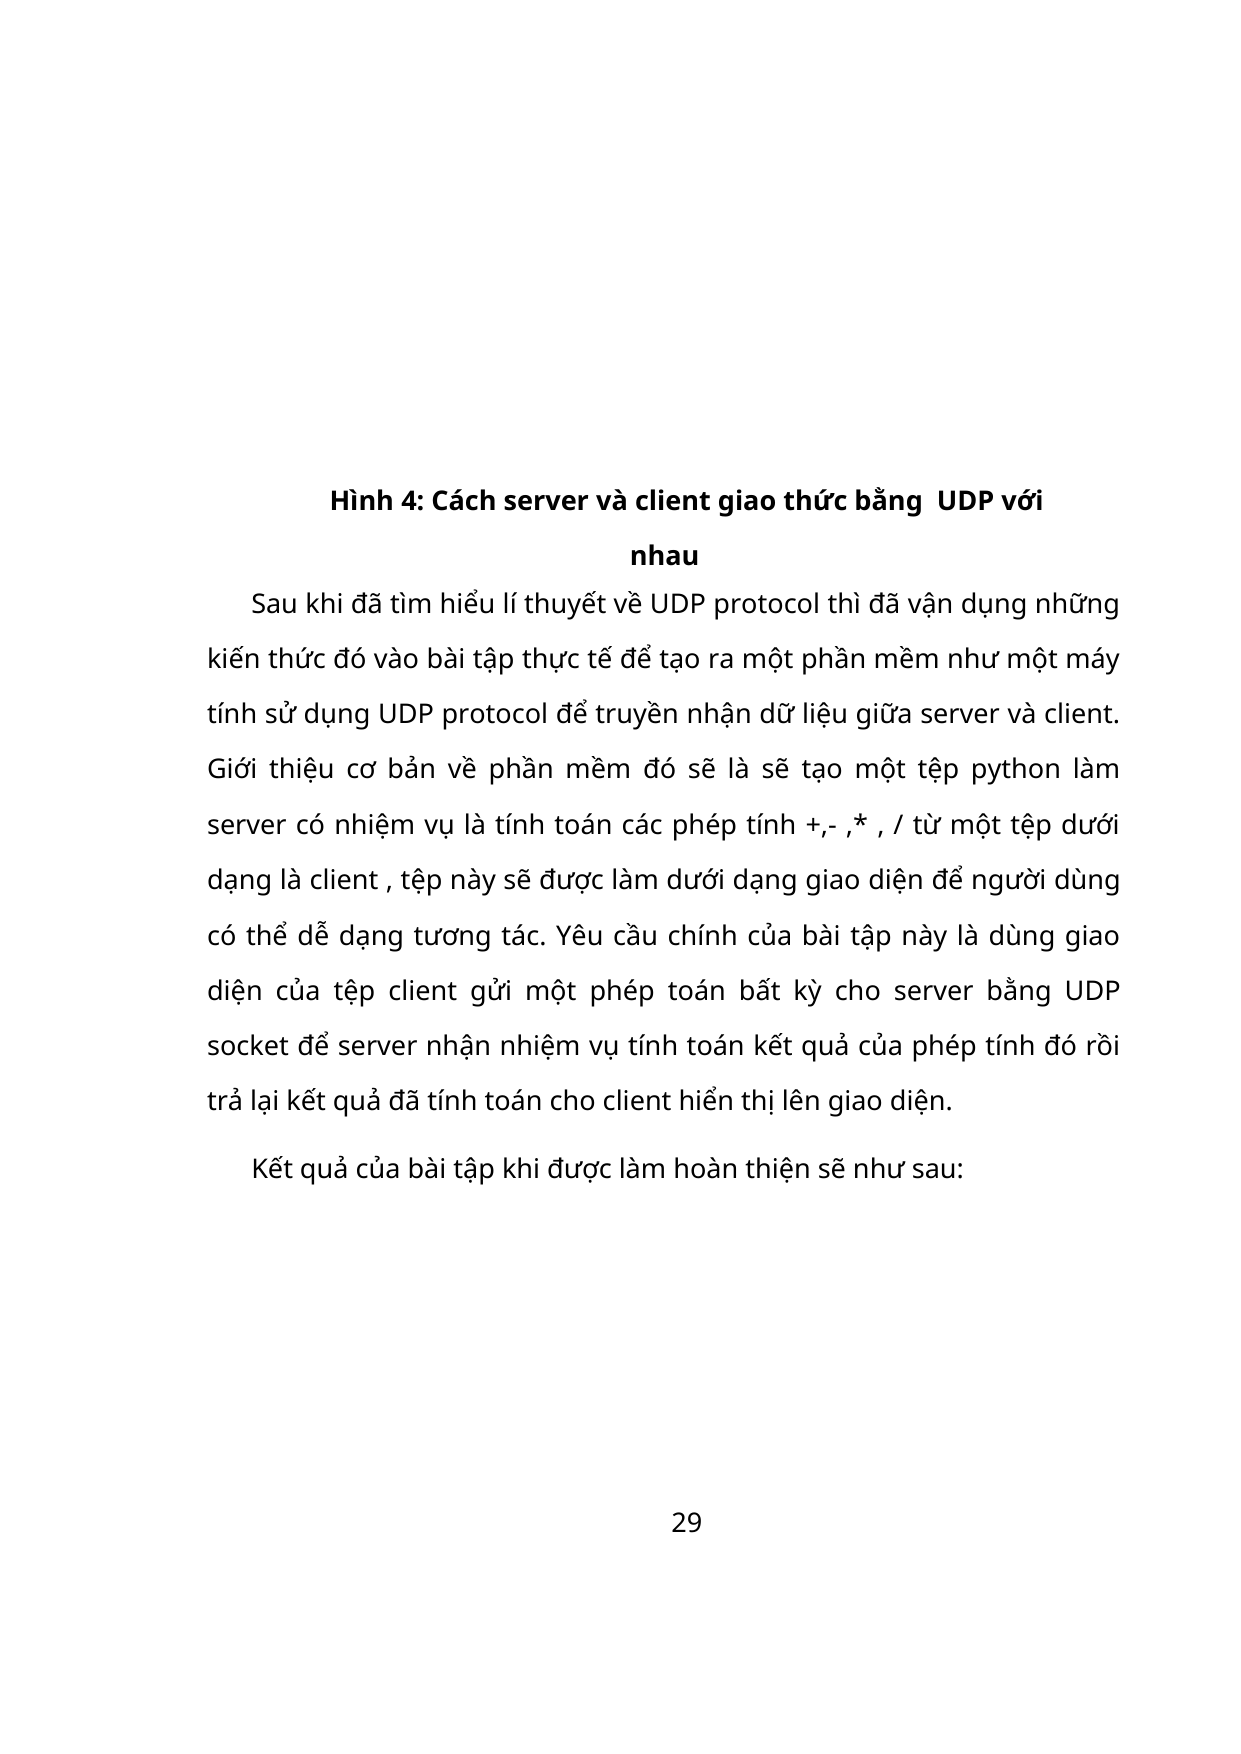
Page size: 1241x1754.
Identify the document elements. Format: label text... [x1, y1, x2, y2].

text Kết quả của bài tập khi được làm hoàn thiện sẽ như sau: [207, 1150, 1122, 1187]
text Sau khi đã tìm hiểu lí thuyết về UDP protocol thì đã vận dụng những kiến thức đó vào bài tập thực tế để tạo ra một phần mềm như một máy tính sử dụng UDP protocol để truyền nhận dữ liệu giữa server và client. Giới thiệu cơ bản về phần mềm đó sẽ là sẽ tạo một tệp python làm server có nhiệm vụ là tính toán các phép tính +,- ,* , / từ một tệp dưới dạng là client , tệp này sẽ được làm dưới dạng giao diện để người dùng có thể dễ dạng tương tác. Yêu cầu chính của bài tập này là dùng giao diện của tệp client gửi một phép toán bất kỳ cho server bằng UDP socket để server nhận nhiệm vụ tính toán kết quả của phép tính đó rồi trả lại kết quả đã tính toán cho client hiển thị lên giao diện. [207, 584, 1122, 1119]
